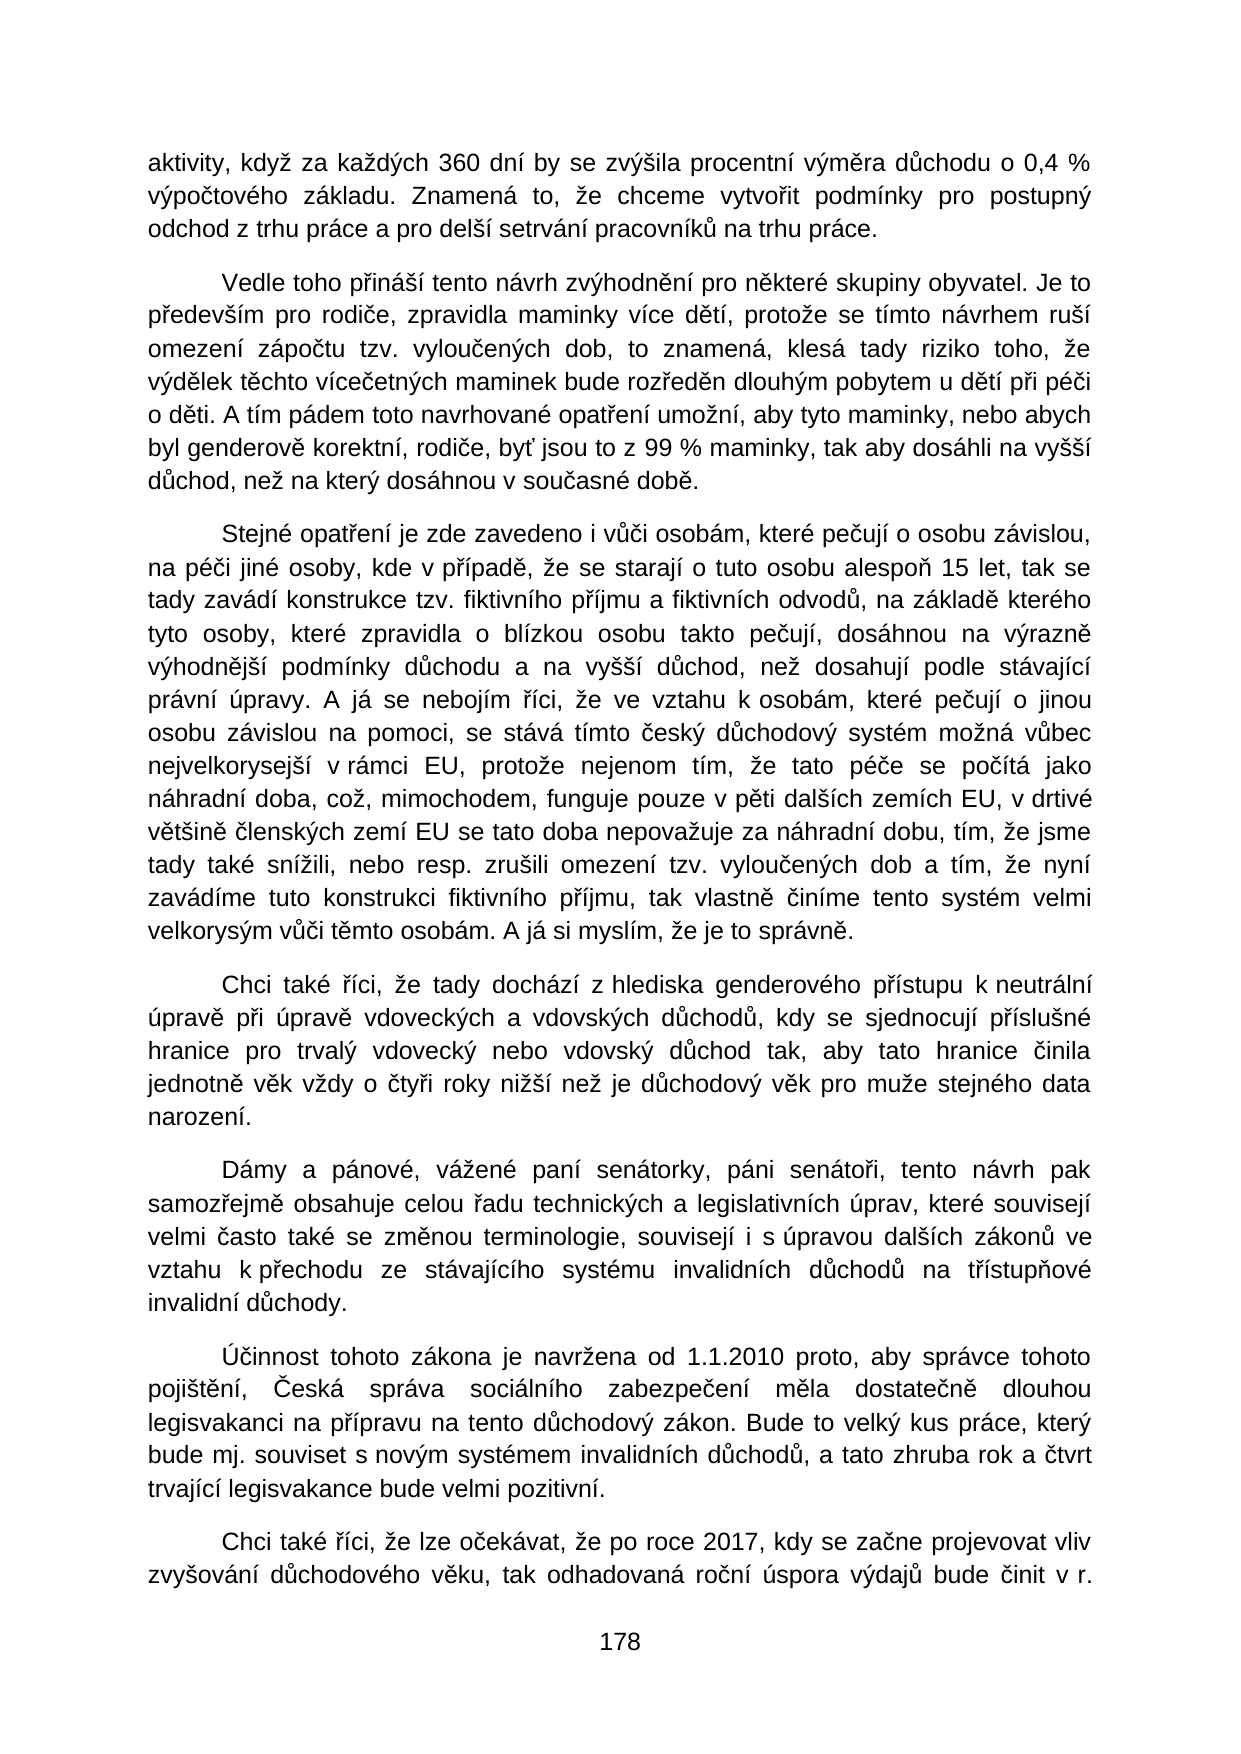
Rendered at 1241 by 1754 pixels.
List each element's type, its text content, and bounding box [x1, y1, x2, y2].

text Stejné opatření je zde zavedeno i vůči osobám, které pečují o osobu závislou, na péči jiné osoby, kde v případě, že se starají o tuto osobu alespoň 15 let, tak se tady zavádí konstrukce tzv. fiktivního příjmu a fiktivních odvodů, na základě kterého tyto osoby, které zpravidla o blízkou osobu takto pečují, dosáhnou na výrazně výhodnější podmínky důchodu a na vyšší důchod, než dosahují podle stávající právní úpravy. A já se nebojím říci, že ve vztahu k osobám, které pečují o jinou osobu závislou na pomoci, se stává tímto český důchodový systém možná vůbec nejvelkorysejší v rámci EU, protože nejenom tím, že tato péče se počítá jako náhradní doba, což, mimochodem, funguje pouze v pěti dalších zemích EU, v drtivé většině členských zemí EU se tato doba nepovažuje za náhradní dobu, tím, že jsme tady také snížili, nebo resp. zrušili omezení tzv. vyloučených dob a tím, že nyní zavádíme tuto konstrukci fiktivního příjmu, tak vlastně činíme tento systém velmi velkorysým vůči těmto osobám. A já si myslím, že je to správně. [148, 519, 1093, 944]
text Účinnost tohoto zákona je navržena od 1.1.2010 proto, aby správce tohoto pojištění, Česká správa sociálního zabezpečení měla dostatečně dlouhou legisvakanci na přípravu na tento důchodový zákon. Bude to velký kus práce, který bude mj. souviset s novým systémem invalidních důchodů, a tato zhruba rok a čtvrt trvající legisvakance bude velmi pozitivní. [148, 1341, 1093, 1502]
text Dámy a pánové, vážené paní senátorky, páni senátoři, tento návrh pak samozřejmě obsahuje celou řadu technických a legislativních úprav, které souvisejí velmi často také se změnou terminologie, souvisejí i s úpravou dalších zákonů ve vztahu k přechodu ze stávajícího systému invalidních důchodů na třístupňové invalidní důchody. [148, 1156, 1093, 1316]
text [148, 1527, 1093, 1589]
text Chci také říci, že tady dochází z hlediska genderového přístupu k neutrální úpravě při úpravě vdoveckých a vdovských důchodů, kdy se sjednocují příslušné hranice pro trvalý vdovecký nebo vdovský důchod tak, aby tato hranice činila jednotně věk vždy o čtyři roky nižší než je důchodový věk pro muže stejného data narození. [148, 969, 1093, 1130]
text Vedle toho přináší tento návrh zvýhodnění pro některé skupiny obyvatel. Je to především pro rodiče, zpravidla maminky více dětí, protože se tímto návrhem ruší omezení zápočtu tzv. vyloučených dob, to znamená, klesá tady riziko toho, že výdělek těchto vícečetných maminek bude rozředěn dlouhým pobytem u dětí při péči o děti. A tím pádem toto navrhované opatření umožní, aby tyto maminky, nebo abych byl genderově korektní, rodiče, byť jsou to z 99 % maminky, tak aby dosáhli na vyšší důchod, než na který dosáhnou v současné době. [148, 267, 1093, 494]
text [148, 148, 1093, 242]
